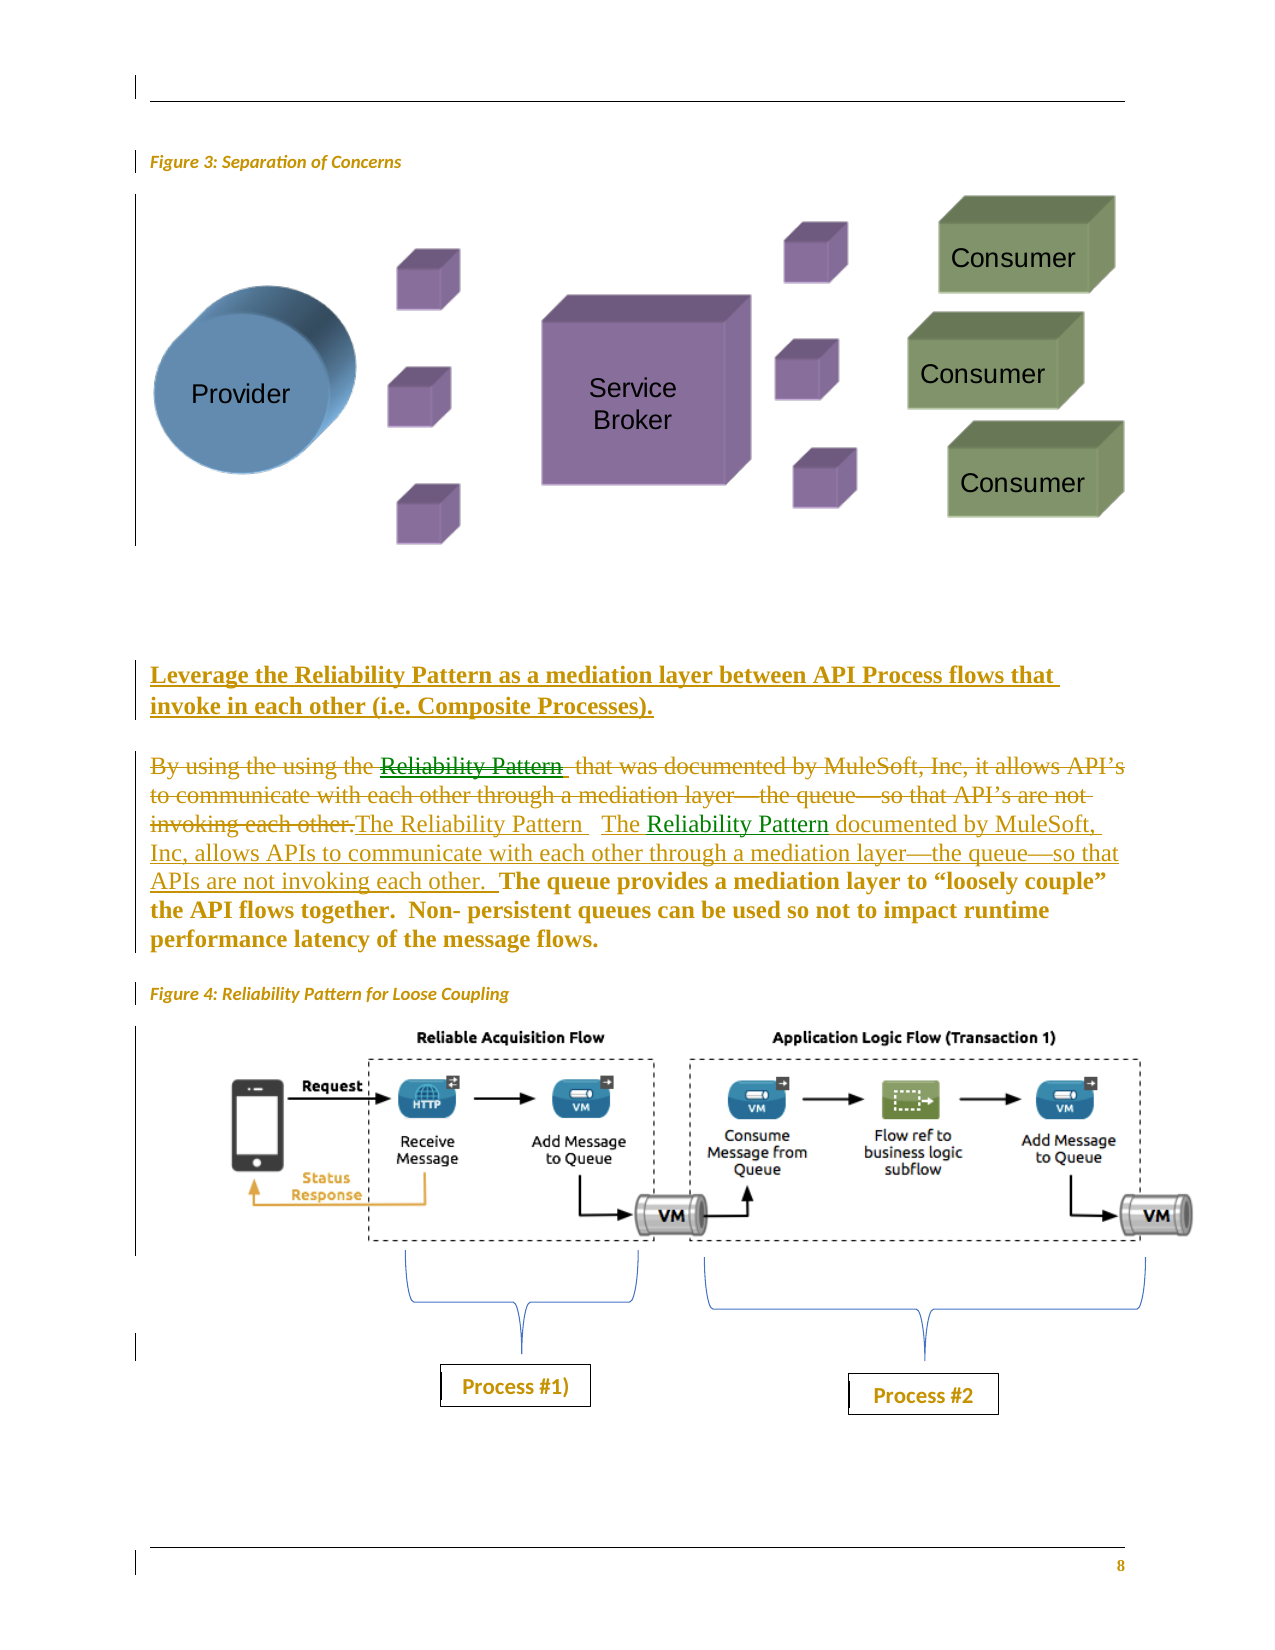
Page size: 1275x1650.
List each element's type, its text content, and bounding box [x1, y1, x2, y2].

text The queue provides a mediation layer to “loosely couple” the API flows together. Non- persistent queues can be used so not to impact runtime performance latency of the message flows. [150, 809, 1125, 824]
text Figure 4: Reliability Pattern for Loose Coupling [150, 1039, 1125, 1062]
text Figure 3: Separation of Concerns [150, 207, 1125, 230]
text The queue provides a mediation layer to “loosely couple” the API flows together. Non- persistent queues can be used so not to impact runtime performance latency of the message flows. [150, 825, 1125, 1010]
picture [225, 1083, 1200, 1308]
text Leverage the Reliability Pattern as a mediation layer between API Process flows that invoke in each other (i.e. Composite Processes). [150, 718, 1125, 777]
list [187, 150, 1125, 207]
